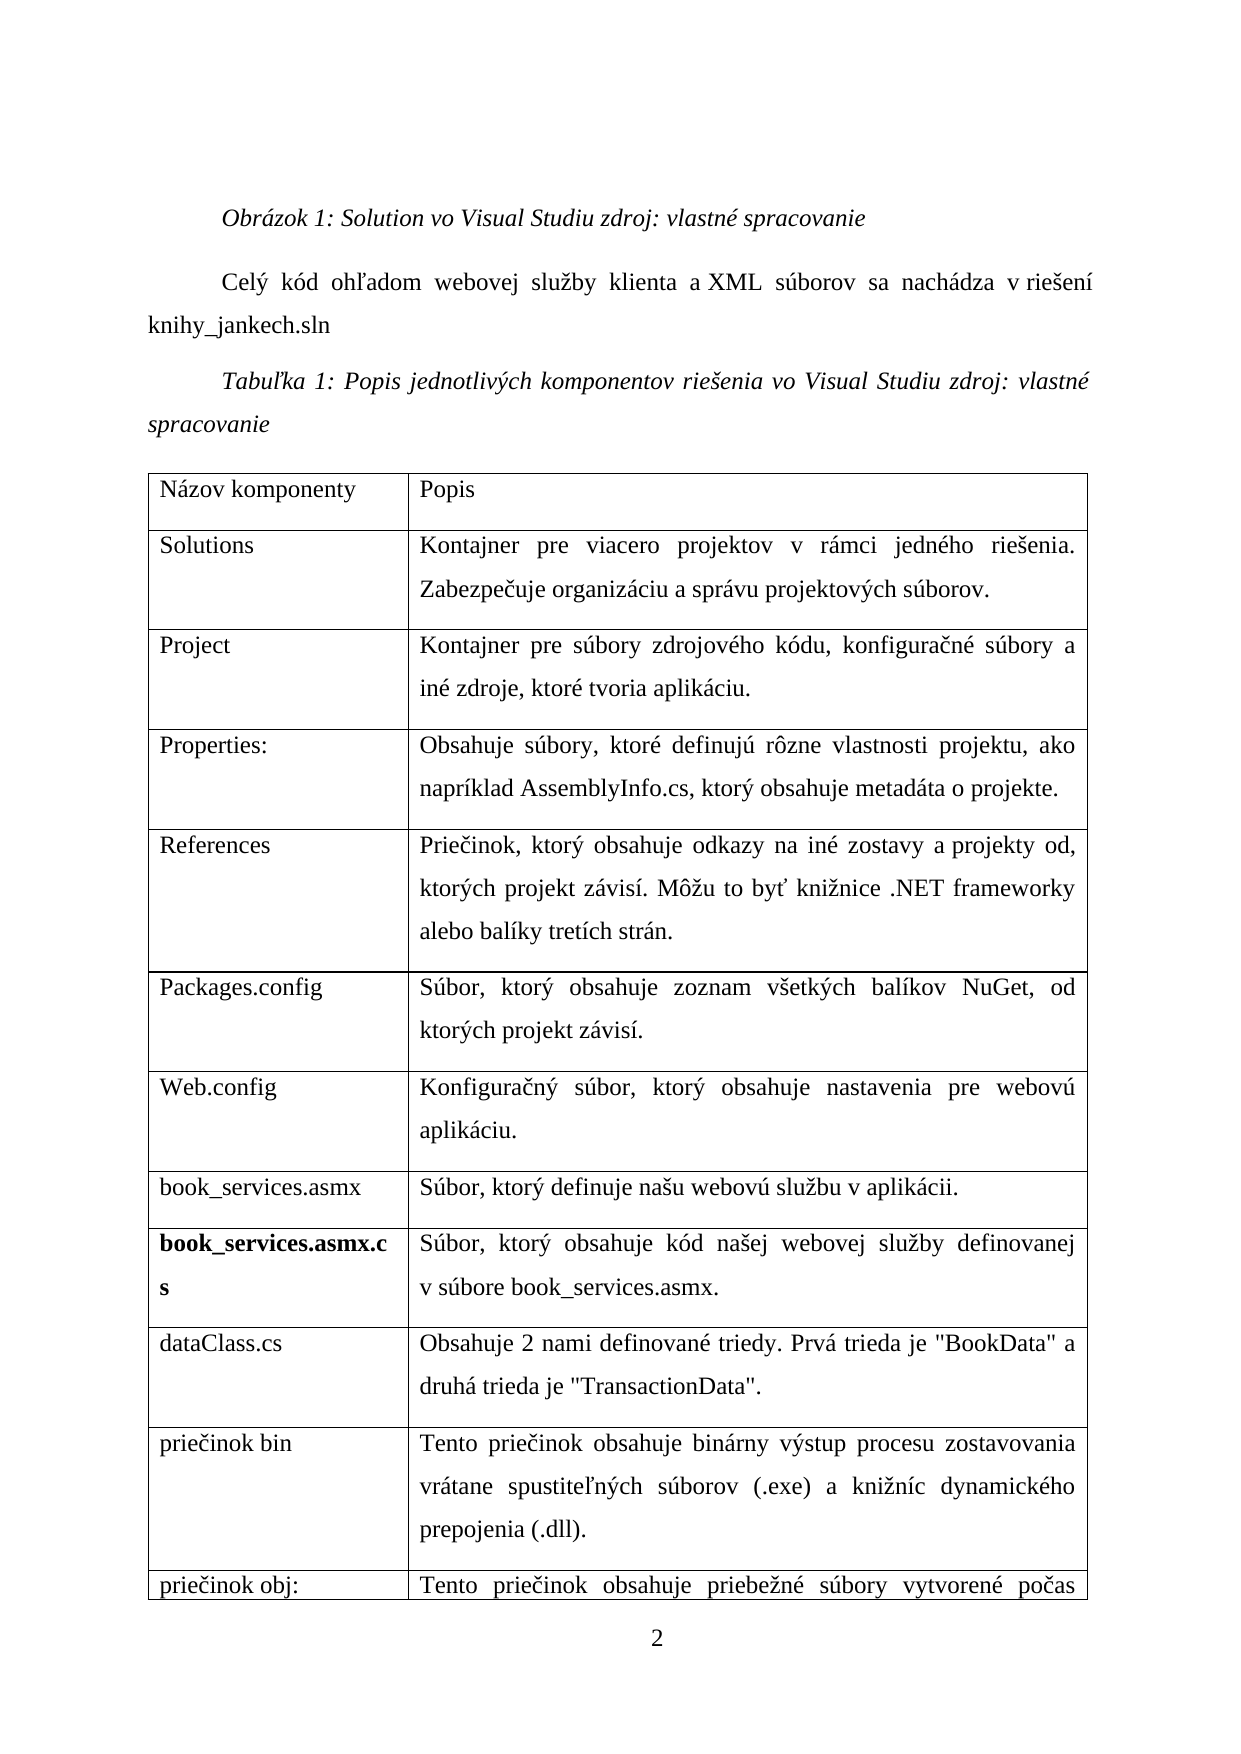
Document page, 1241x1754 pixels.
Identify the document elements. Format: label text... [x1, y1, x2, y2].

table_cell Packages.config [149, 973, 408, 1071]
table_cell priečinok obj: [149, 1571, 408, 1599]
text Celý kód ohľadom webovej služby klienta a XML súborov sa nachádza v riešení knihy_jankech.sln [148, 267, 1093, 339]
table_cell book_services.asmx [149, 1172, 408, 1227]
table_cell Súbor, ktorý obsahuje zoznam všetkých balíkov NuGet, od ktorých projekt závisí. [409, 973, 1087, 1071]
table_cell Solutions [149, 531, 408, 629]
table_cell Tento priečinok obsahuje binárny výstup procesu zostavovania vrátane spustiteľných súborov (.exe) a knižníc dynamického prepojenia (.dll). [409, 1428, 1087, 1569]
table_cell Kontajner pre súbory zdrojového kódu, konfiguračné súbory a iné zdroje, ktoré tvoria aplikáciu. [409, 630, 1087, 729]
table_cell Kontajner pre viacero projektov v rámci jedného riešenia. Zabezpečuje organizáciu a správu projektových súborov. [409, 531, 1087, 629]
table_cell References [149, 830, 408, 971]
table_cell Konfiguračný súbor, ktorý obsahuje nastavenia pre webovú aplikáciu. [409, 1072, 1087, 1171]
table_cell Web.config [149, 1072, 408, 1171]
table_header Popis [409, 474, 1087, 529]
table_cell Obsahuje 2 nami definované triedy. Prvá trieda je "BookData" a druhá trieda je "TransactionData". [409, 1328, 1087, 1427]
table_cell Obsahuje súbory, ktoré definujú rôzne vlastnosti projektu, ako napríklad AssemblyInfo.cs, ktorý obsahuje metadáta o projekte. [409, 730, 1087, 829]
text Obrázok 1: Solution vo Visual Studiu zdroj: vlastné spracovanie [148, 203, 1093, 232]
table_header Názov komponenty [149, 474, 408, 529]
table_cell Priečinok, ktorý obsahuje odkazy na iné zostavy a projekty od, ktorých projekt závisí. Môžu to byť knižnice .NET frameworky alebo balíky tretích strán. [409, 830, 1087, 971]
table_cell Súbor, ktorý definuje našu webovú službu v aplikácii. [409, 1172, 1087, 1227]
table_cell Súbor, ktorý obsahuje kód našej webovej služby definovanej v súbore book_services.asmx. [409, 1229, 1087, 1327]
table_cell Properties: [149, 730, 408, 829]
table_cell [409, 1571, 1087, 1599]
text Tabuľka 1: Popis jednotlivých komponentov riešenia vo Visual Studiu zdroj: vlastné spracovanie [148, 366, 1093, 438]
table_cell book_services.asmx.cs [149, 1229, 408, 1327]
table_cell Project [149, 630, 408, 729]
table_cell priečinok bin [149, 1428, 408, 1569]
table_cell dataClass.cs [149, 1328, 408, 1427]
